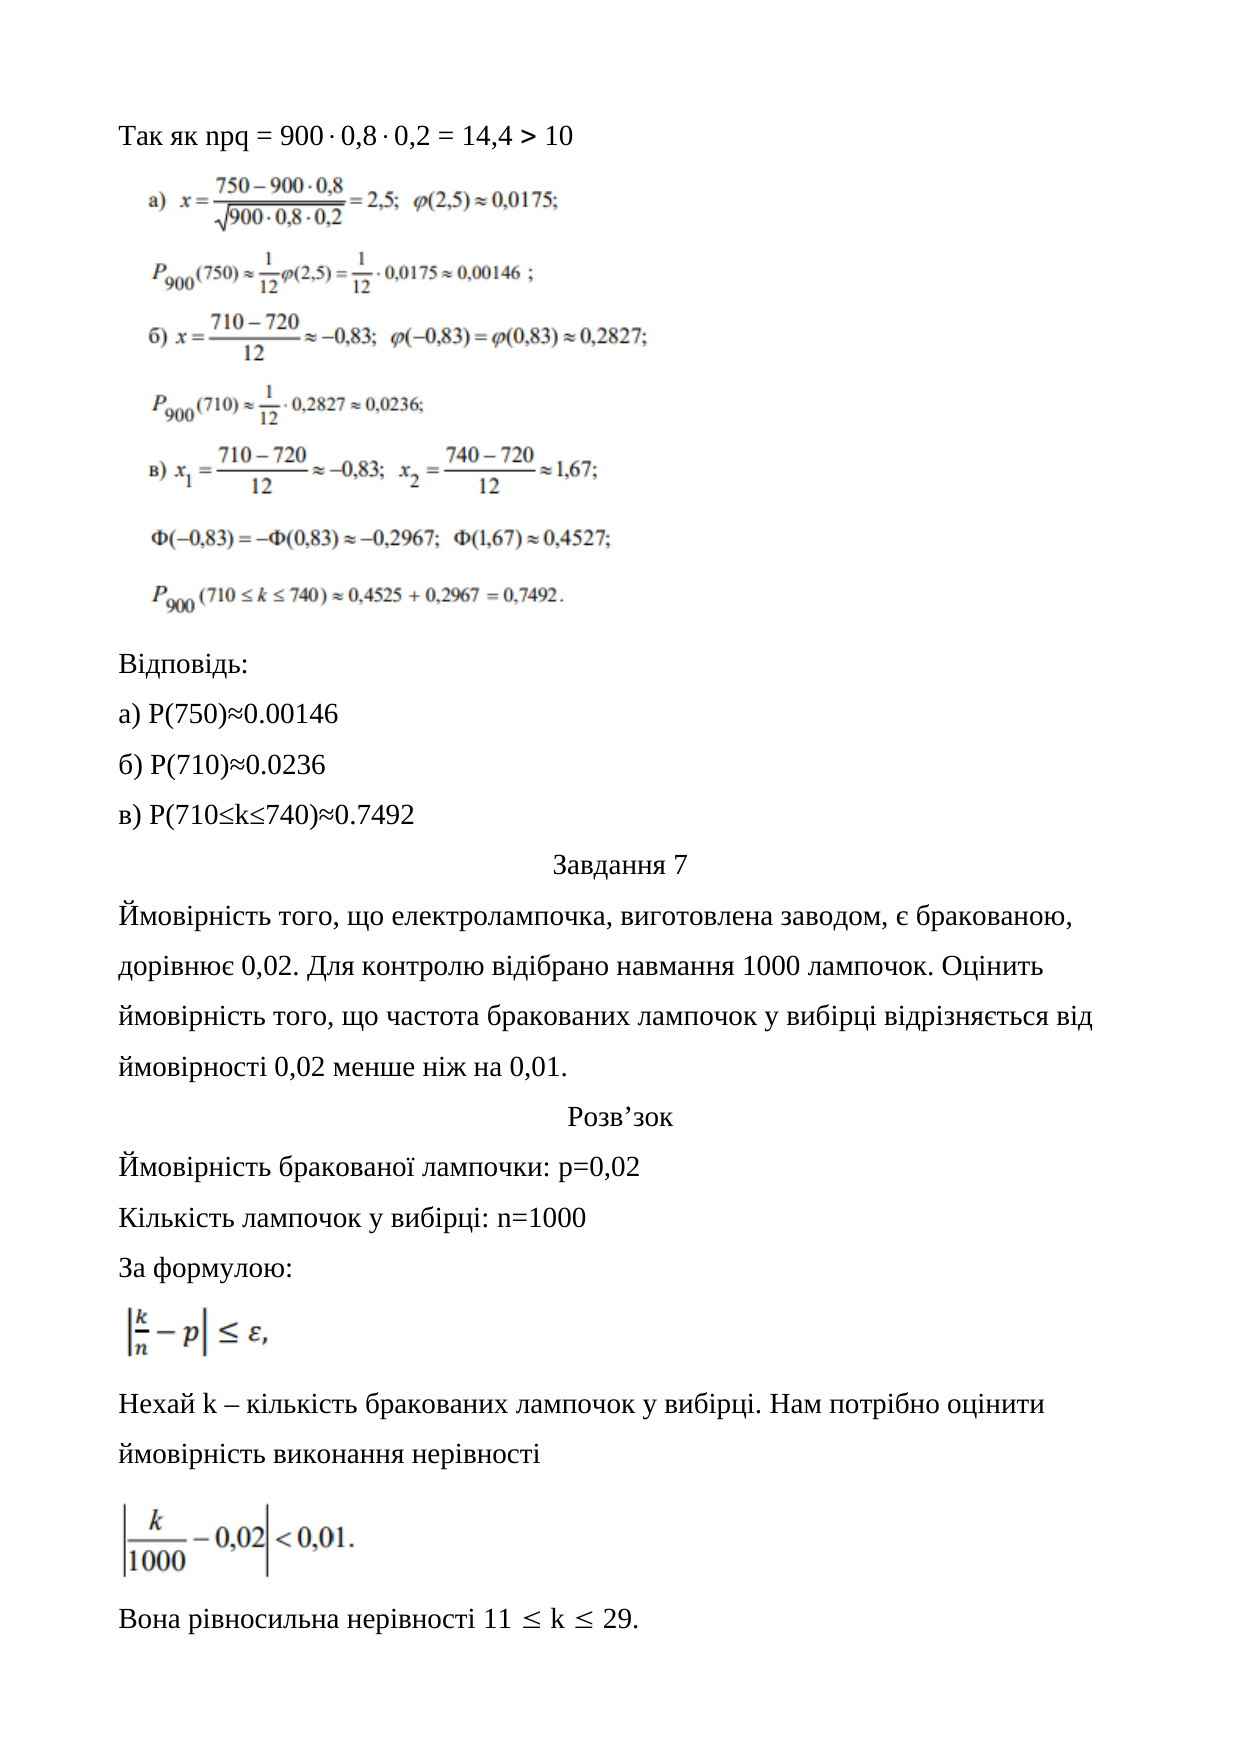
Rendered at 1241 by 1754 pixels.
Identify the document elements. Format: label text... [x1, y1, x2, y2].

text б) P(710)≈0.0236 [118, 747, 1122, 780]
text Відповідь: [118, 646, 1122, 680]
text Нехай k – кількість бракованих лампочок у вибірці. Нам потрібно оцінити ймовірність виконання нерівності [118, 1386, 1122, 1470]
text Розв’зок [118, 1099, 1122, 1133]
picture [118, 168, 765, 630]
text в) P(710≤k≤740)≈0.7492 [118, 797, 1122, 831]
text Завдання 7 [118, 847, 1122, 881]
text Ймовірність того, що електролампочка, виготовлена заводом, є бракованою, дорівнює 0,02. Для контролю відібрано навмання 1000 лампочок. Оцінить ймовірність того, що частота бракованих лампочок у вибірці відрізняється від ймовірності 0,02 менше ніж на 0,01. [118, 898, 1122, 1082]
text Так як npq = 9000,80,2 = 14,4 10 [118, 118, 1122, 152]
text а) P(750)≈0.00146 [118, 697, 1122, 730]
picture [118, 1486, 358, 1585]
text Вона рівносильна нерівності 11 k 29. [118, 1602, 1122, 1635]
text За формулою: [118, 1250, 1122, 1283]
text Кількість лампочок у вибірці: n=1000 [118, 1200, 1122, 1233]
picture [118, 1300, 269, 1369]
text Ймовірність бракованої лампочки: p=0,02 [118, 1149, 1122, 1183]
